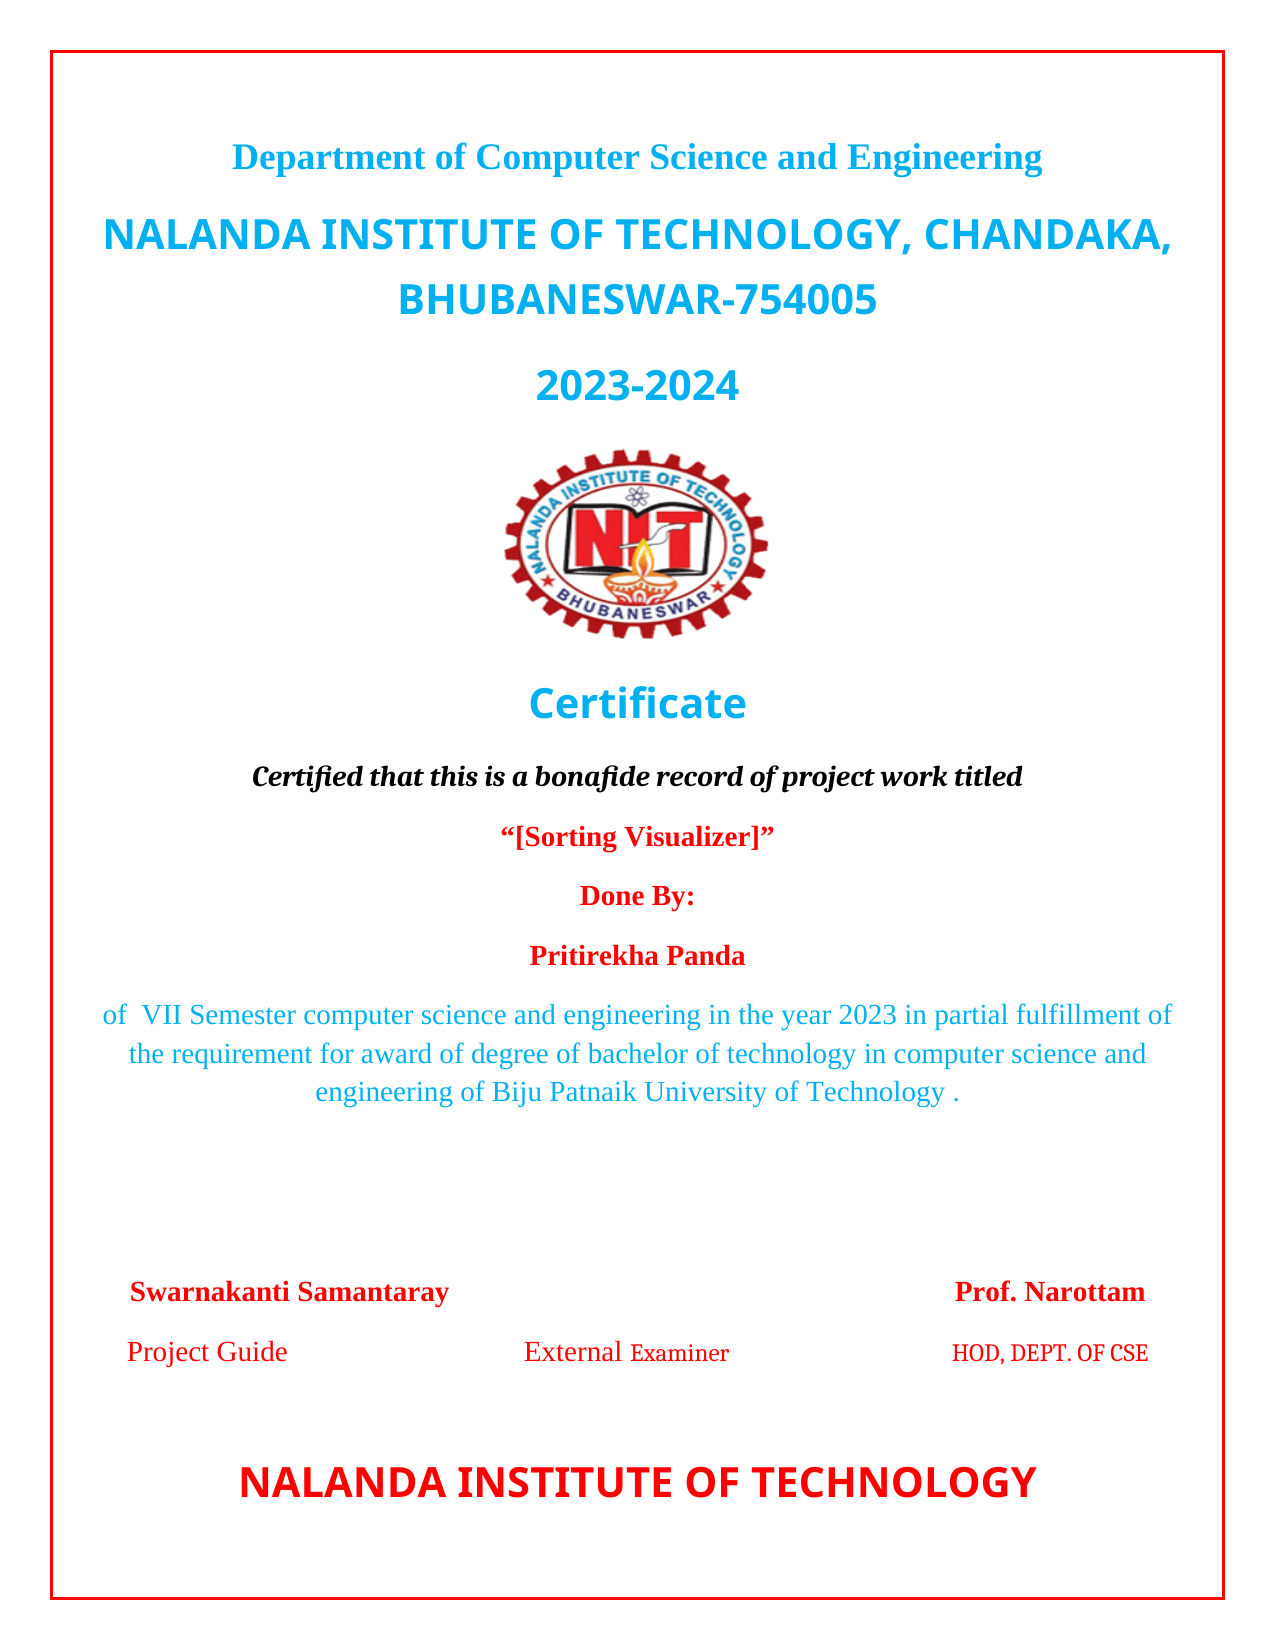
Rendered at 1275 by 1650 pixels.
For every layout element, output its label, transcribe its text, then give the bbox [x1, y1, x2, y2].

text NALANDA INSTITUTE OF TECHNOLOGY [75, 1453, 1200, 1509]
text of VII Semester computer science and engineering in the year 2023 in partial fulfillment of the requirement for award of degree of bachelor of technology in computer science and engineering of Biju Patnaik University of Technology . [75, 997, 1200, 1108]
text Certificate [75, 674, 1200, 730]
text Pritirekha Panda [75, 938, 1200, 971]
text Certified that this is a bonafide record of project work titled [75, 760, 1200, 793]
text Swarnakanti Samantaray Prof. Narottam [75, 1274, 1200, 1308]
picture [498, 442, 777, 649]
text Department of Computer Science and Engineering [75, 134, 1200, 177]
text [75, 205, 1200, 327]
text “[Sorting Visualizer]” [75, 819, 1200, 853]
text 2023-2024 [75, 356, 1200, 413]
text Project Guide External Examiner HOD, DEPT. OF CSE [75, 1334, 1200, 1367]
text Done By: [75, 878, 1200, 912]
